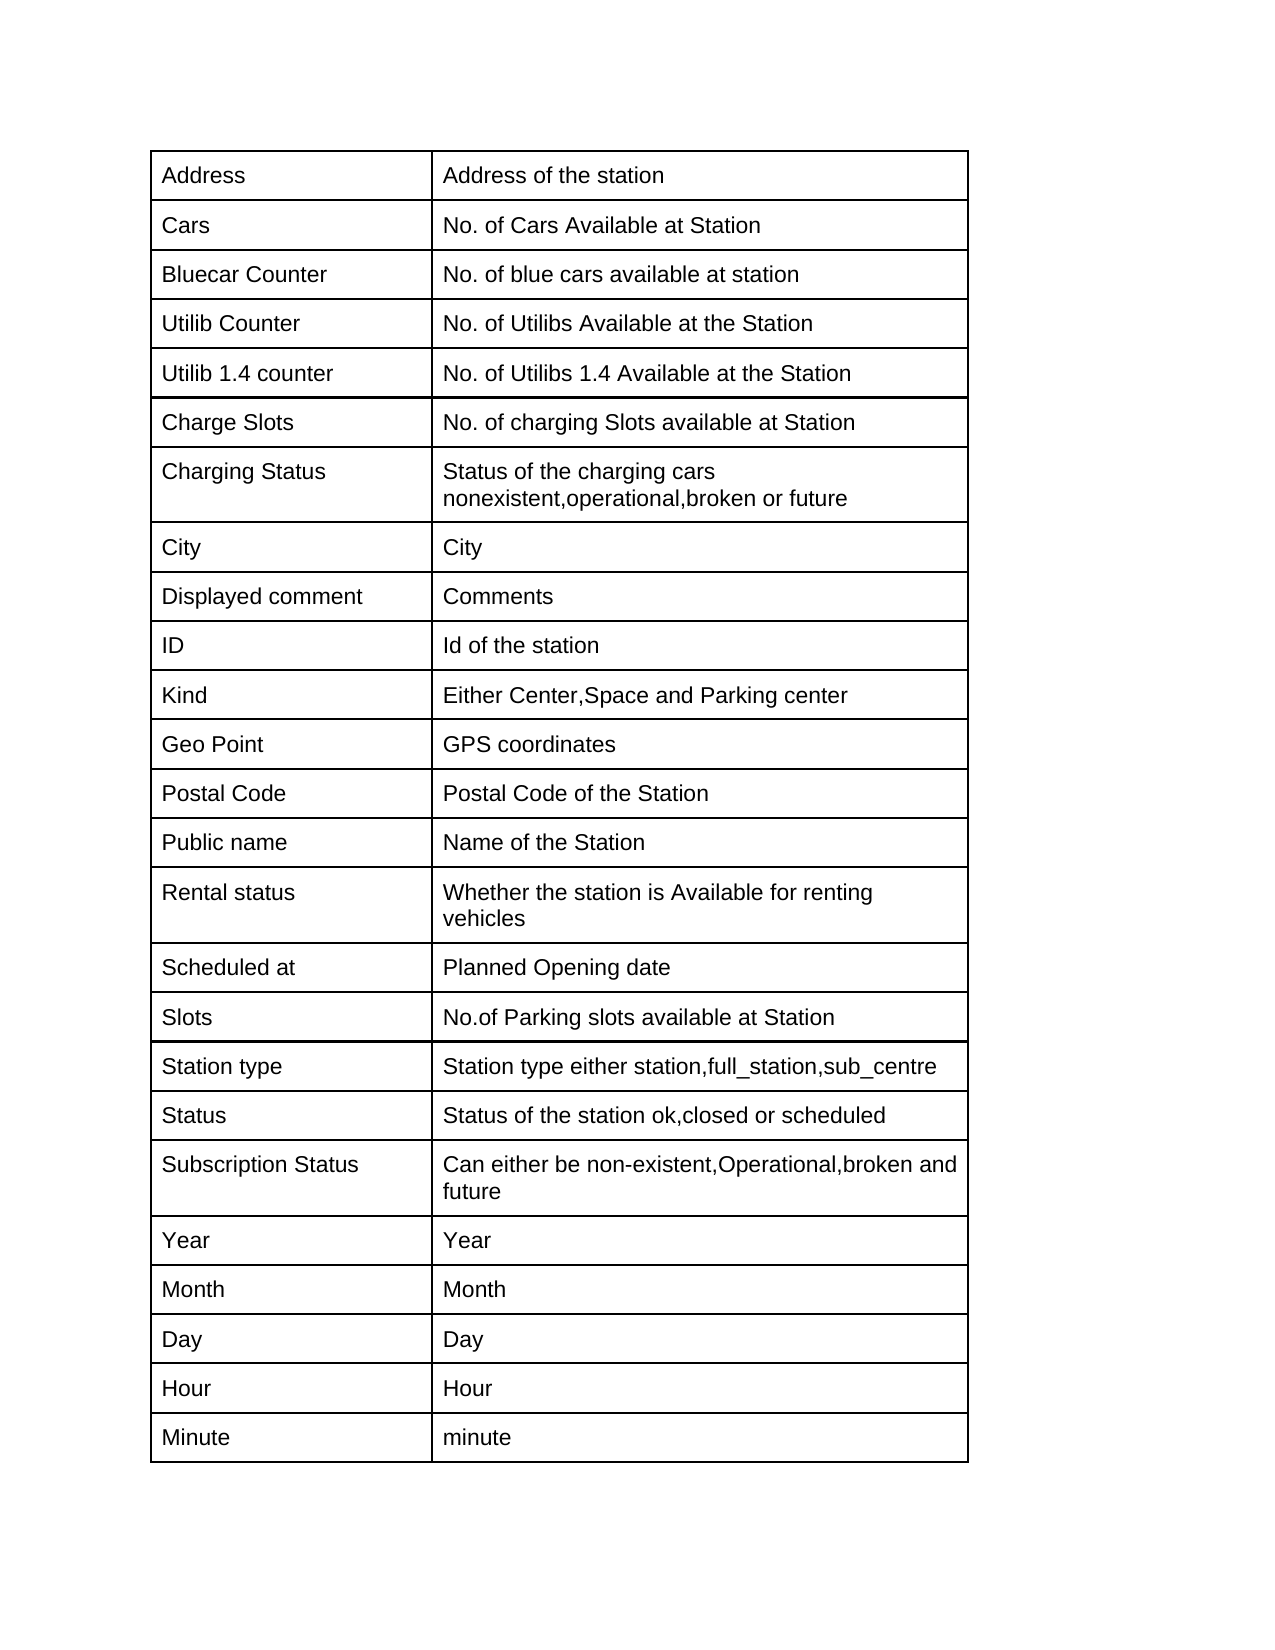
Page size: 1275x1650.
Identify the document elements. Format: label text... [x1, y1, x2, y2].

table_cell Address of the station [433, 152, 967, 199]
table_cell City [433, 523, 967, 571]
table_cell Scheduled at [152, 944, 431, 991]
table_cell Public name [152, 819, 431, 866]
table_cell Displayed comment [152, 573, 431, 620]
table_cell Cars [152, 201, 431, 248]
table_cell Slots [152, 993, 431, 1040]
table_cell Month [433, 1266, 967, 1313]
table_cell No. of Utilibs 1.4 Available at the Station [433, 349, 967, 396]
table_cell Either Center,Space and Parking center [433, 671, 967, 718]
table_cell Year [433, 1217, 967, 1264]
table_cell Whether the station is Available for renting vehicles [433, 868, 967, 942]
table_cell Month [152, 1266, 431, 1313]
table_cell Minute [152, 1414, 431, 1461]
table_cell Hour [152, 1364, 431, 1412]
table_cell Utilib Counter [152, 300, 431, 347]
table_cell GPS coordinates [433, 720, 967, 768]
table_cell ID [152, 622, 431, 669]
table_cell Day [152, 1315, 431, 1362]
table_cell No. of charging Slots available at Station [433, 399, 967, 446]
table_cell Charging Status [152, 448, 431, 521]
table_cell Station type either station,full_station,sub_centre [433, 1043, 967, 1089]
table_cell Status [152, 1092, 431, 1139]
table_cell Utilib 1.4 counter [152, 349, 431, 396]
table_cell Subscription Status [152, 1141, 431, 1214]
table_cell No.of Parking slots available at Station [433, 993, 967, 1040]
table_cell Hour [433, 1364, 967, 1412]
table_cell Status of the charging cars nonexistent,operational,broken or future [433, 448, 967, 521]
table_cell Id of the station [433, 622, 967, 669]
table_cell Name of the Station [433, 819, 967, 866]
table_cell Day [433, 1315, 967, 1362]
table_cell Charge Slots [152, 399, 431, 446]
table_cell Bluecar Counter [152, 251, 431, 298]
table_cell Planned Opening date [433, 944, 967, 991]
table_cell No. of Cars Available at Station [433, 201, 967, 248]
table_cell City [152, 523, 431, 571]
table_cell Comments [433, 573, 967, 620]
table_cell No. of blue cars available at station [433, 251, 967, 298]
table_cell Can either be non-existent,Operational,broken and future [433, 1141, 967, 1214]
table_cell Status of the station ok,closed or scheduled [433, 1092, 967, 1139]
table_cell Postal Code [152, 770, 431, 817]
table_cell Rental status [152, 868, 431, 942]
table_cell Kind [152, 671, 431, 718]
table_cell Station type [152, 1043, 431, 1089]
table_cell Address [152, 152, 431, 199]
table_cell Postal Code of the Station [433, 770, 967, 817]
table_cell No. of Utilibs Available at the Station [433, 300, 967, 347]
table_cell Geo Point [152, 720, 431, 768]
table_cell minute [433, 1414, 967, 1461]
table_cell Year [152, 1217, 431, 1264]
